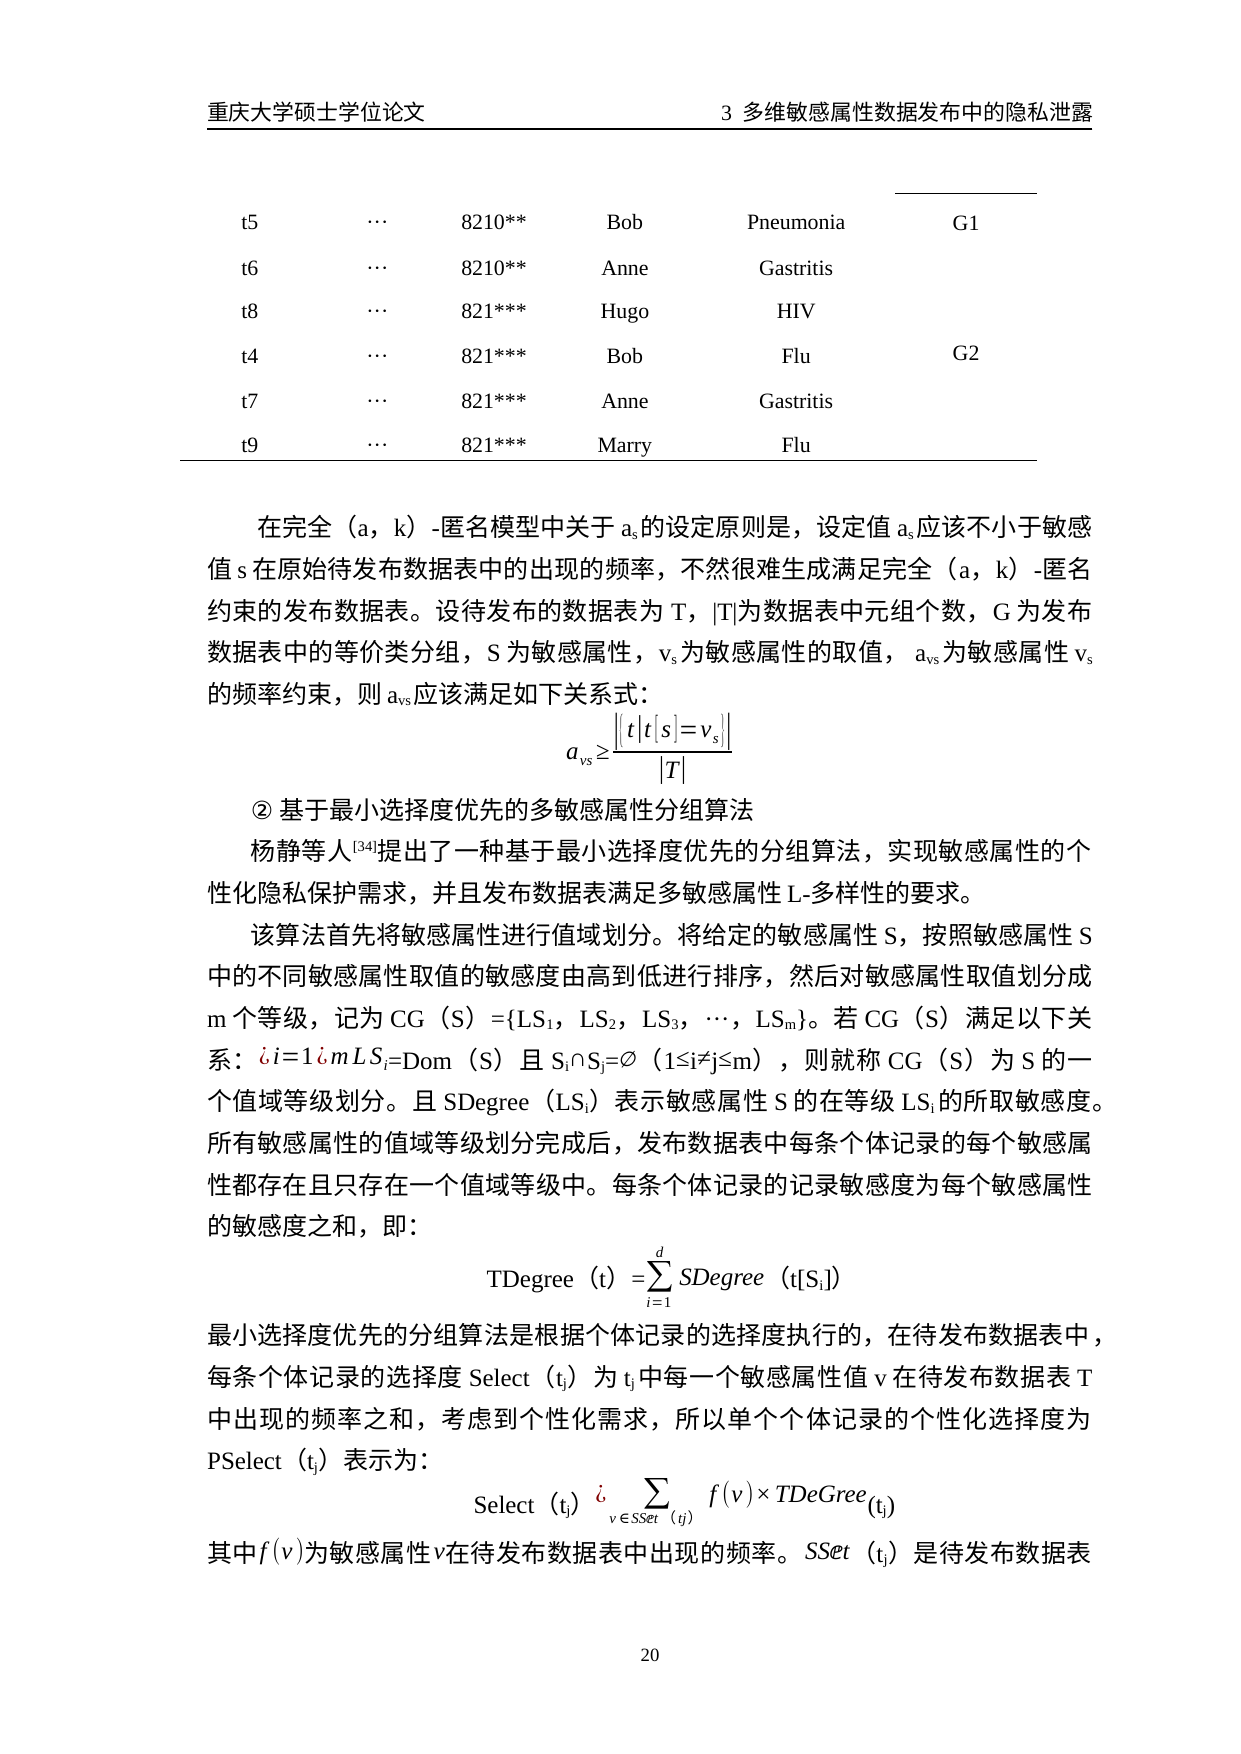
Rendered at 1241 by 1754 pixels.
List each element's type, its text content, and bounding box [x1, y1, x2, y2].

table_cell ··· [319, 193, 435, 237]
table_cell ··· [319, 237, 435, 281]
table_cell Gastritis [697, 237, 895, 281]
table_cell HIV [697, 281, 895, 326]
table_cell t4 [180, 326, 319, 371]
table_cell ··· [319, 415, 435, 460]
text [207, 1528, 1092, 1569]
text Select（tj）(tj) [207, 1477, 1092, 1528]
text 杨静等人[34]提出了一种基于最小选择度优先的分组算法，实现敏感属性的个性化隐私保护需求，并且发布数据表满足多敏感属性L-多样性的要求。 [207, 826, 1092, 910]
table_cell ··· [319, 281, 435, 326]
table_cell Flu [697, 415, 895, 460]
table_cell ··· [319, 371, 435, 415]
table_cell t9 [180, 415, 319, 460]
table_cell Pneumonia [697, 193, 895, 237]
table_cell 821*** [435, 371, 552, 415]
text 该算法首先将敏感属性进行值域划分。将给定的敏感属性S，按照敏感属性S中的不同敏感属性取值的敏感度由高到低进行排序，然后对敏感属性取值划分成m个等级，记为CG（S）={LS1，LS2，LS3，···，LSm}。若CG（S）满足以下关系：=Dom（S）且SiSj=（1ijm），则就称CG（S）为S的一个值域等级划分。且SDegree（LSi）表示敏感属性S的在等级LSi的所取敏感度。所有敏感属性的值域等级划分完成后，发布数据表中每条个体记录的每个敏感属性都存在且只存在一个值域等级中。每条个体记录的记录敏感度为每个敏感属性的敏感度之和，即： [207, 910, 1092, 1243]
table_cell Flu [697, 326, 895, 371]
table_cell Anne [552, 237, 697, 281]
table_cell 821*** [435, 281, 552, 326]
table_cell ··· [319, 326, 435, 371]
text 最小选择度优先的分组算法是根据个体记录的选择度执行的，在待发布数据表中，每条个体记录的选择度Select（tj）为tj中每一个敏感属性值v在待发布数据表T中出现的频率之和，考虑到个性化需求，所以单个个体记录的个性化选择度为PSelect（tj）表示为： [207, 1310, 1092, 1477]
table_cell t5 [180, 193, 319, 237]
table_cell Hugo [552, 281, 697, 326]
table_cell t7 [180, 371, 319, 415]
table_cell Marry [552, 415, 697, 460]
text TDegree（t）=（t[Si]） [207, 1243, 1092, 1310]
table_cell t6 [180, 237, 319, 281]
table_cell t8 [180, 281, 319, 326]
table_cell G2 [895, 281, 1037, 460]
table_cell Anne [552, 371, 697, 415]
table_cell Bob [552, 326, 697, 371]
table_cell 821*** [435, 415, 552, 460]
table_cell Bob [552, 193, 697, 237]
table_cell Gastritis [697, 371, 895, 415]
table_cell 821*** [435, 326, 552, 371]
table_cell 8210** [435, 193, 552, 237]
text ② 基于最小选择度优先的多敏感属性分组算法 [251, 785, 1092, 826]
table_cell 8210** [435, 237, 552, 281]
table_cell G1 [895, 194, 1037, 281]
text 在完全（a，k）-匿名模型中关于as的设定原则是，设定值as应该不小于敏感值s在原始待发布数据表中的出现的频率，不然很难生成满足完全（a，k）-匿名约束的发布数据表。设待发布的数据表为T，|T|为数据表中元组个数，G为发布数据表中的等价类分组，S为敏感属性，vs为敏感属性的取值， avs为敏感属性vs的频率约束，则avs应该满足如下关系式： [207, 502, 1092, 711]
